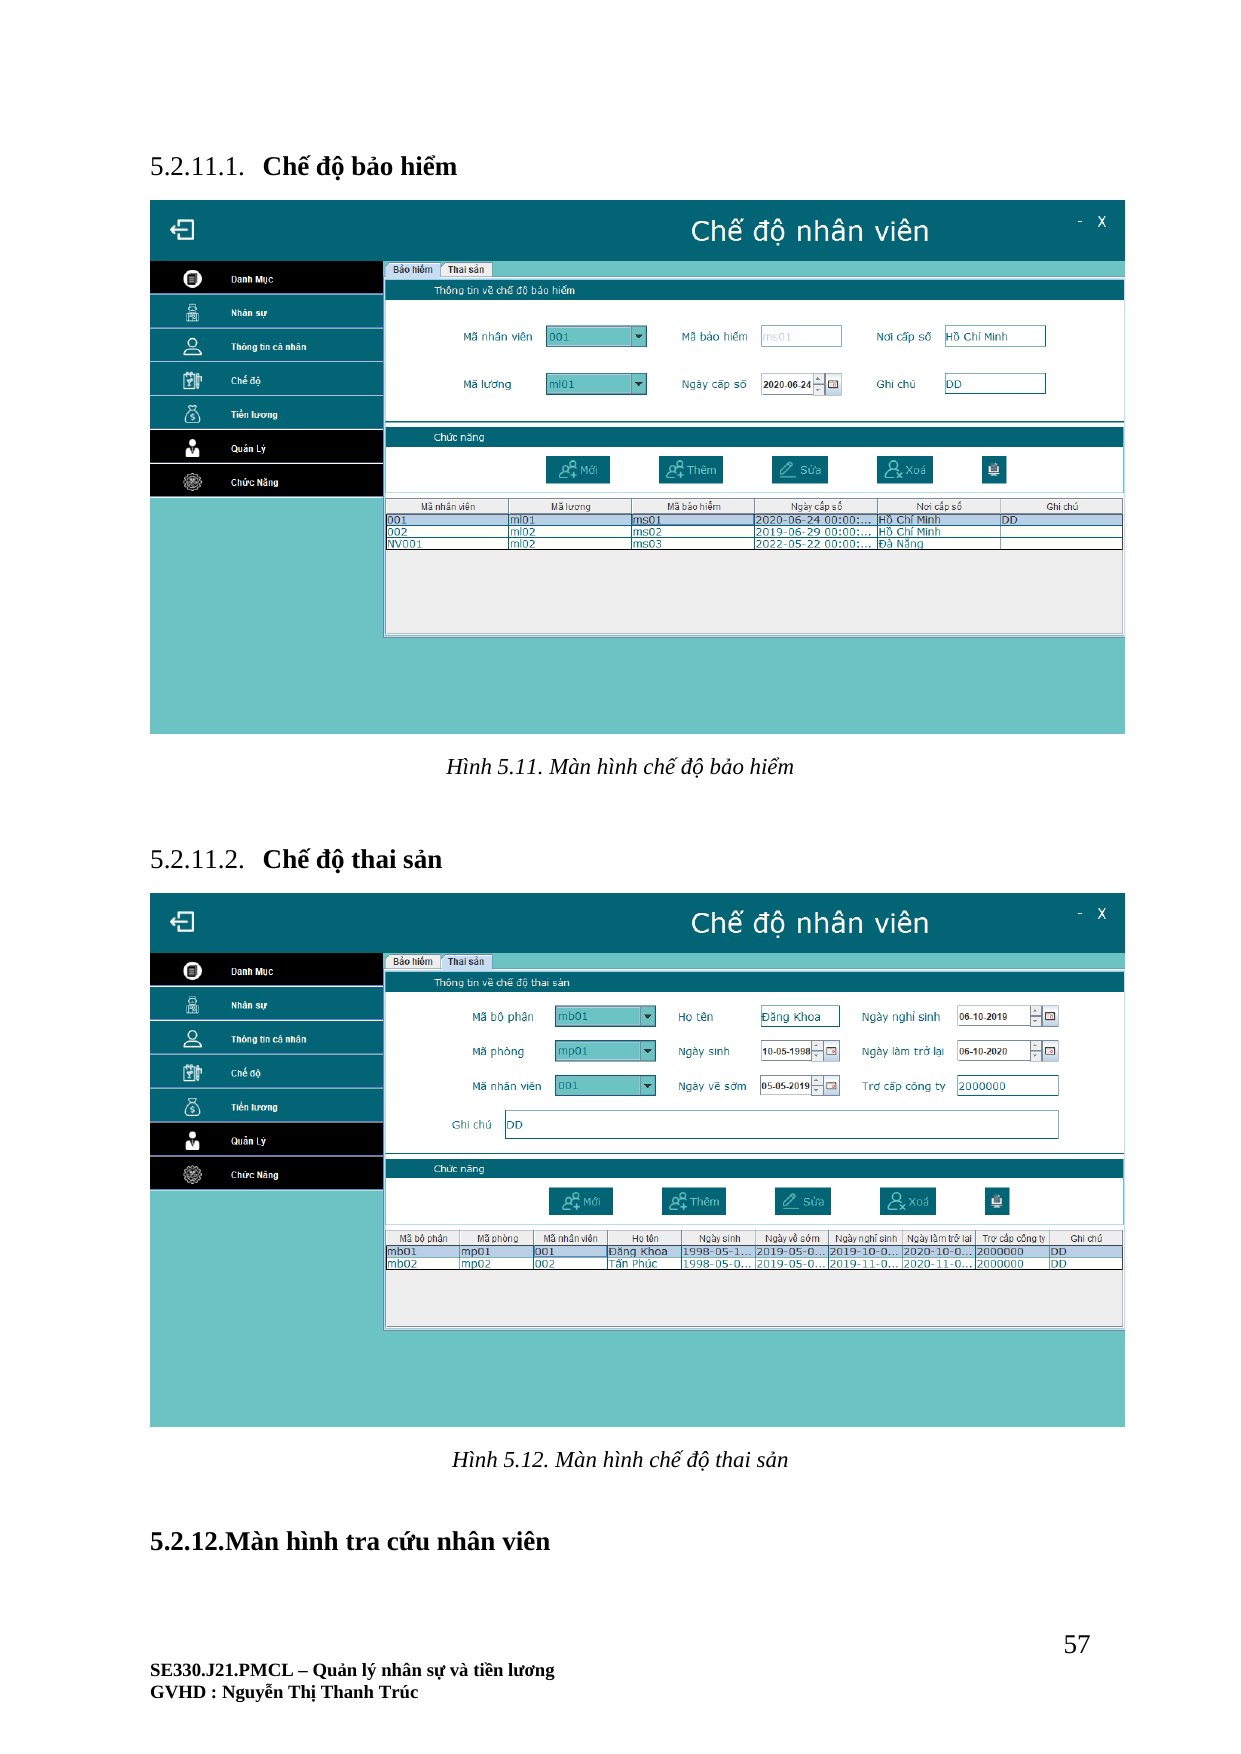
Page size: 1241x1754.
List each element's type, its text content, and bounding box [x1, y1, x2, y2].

picture [150, 200, 1125, 734]
subtitle Chế độ bảo hiểm [150, 150, 1090, 181]
subtitle Chế độ thai sản [150, 843, 1090, 874]
picture [150, 893, 1125, 1427]
subtitle Màn hình tra cứu nhân viên [150, 1525, 1090, 1556]
text Hình 5.11. Màn hình chế độ bảo hiểm [150, 753, 1090, 779]
text Hình 5.12. Màn hình chế độ thai sản [150, 1446, 1090, 1472]
